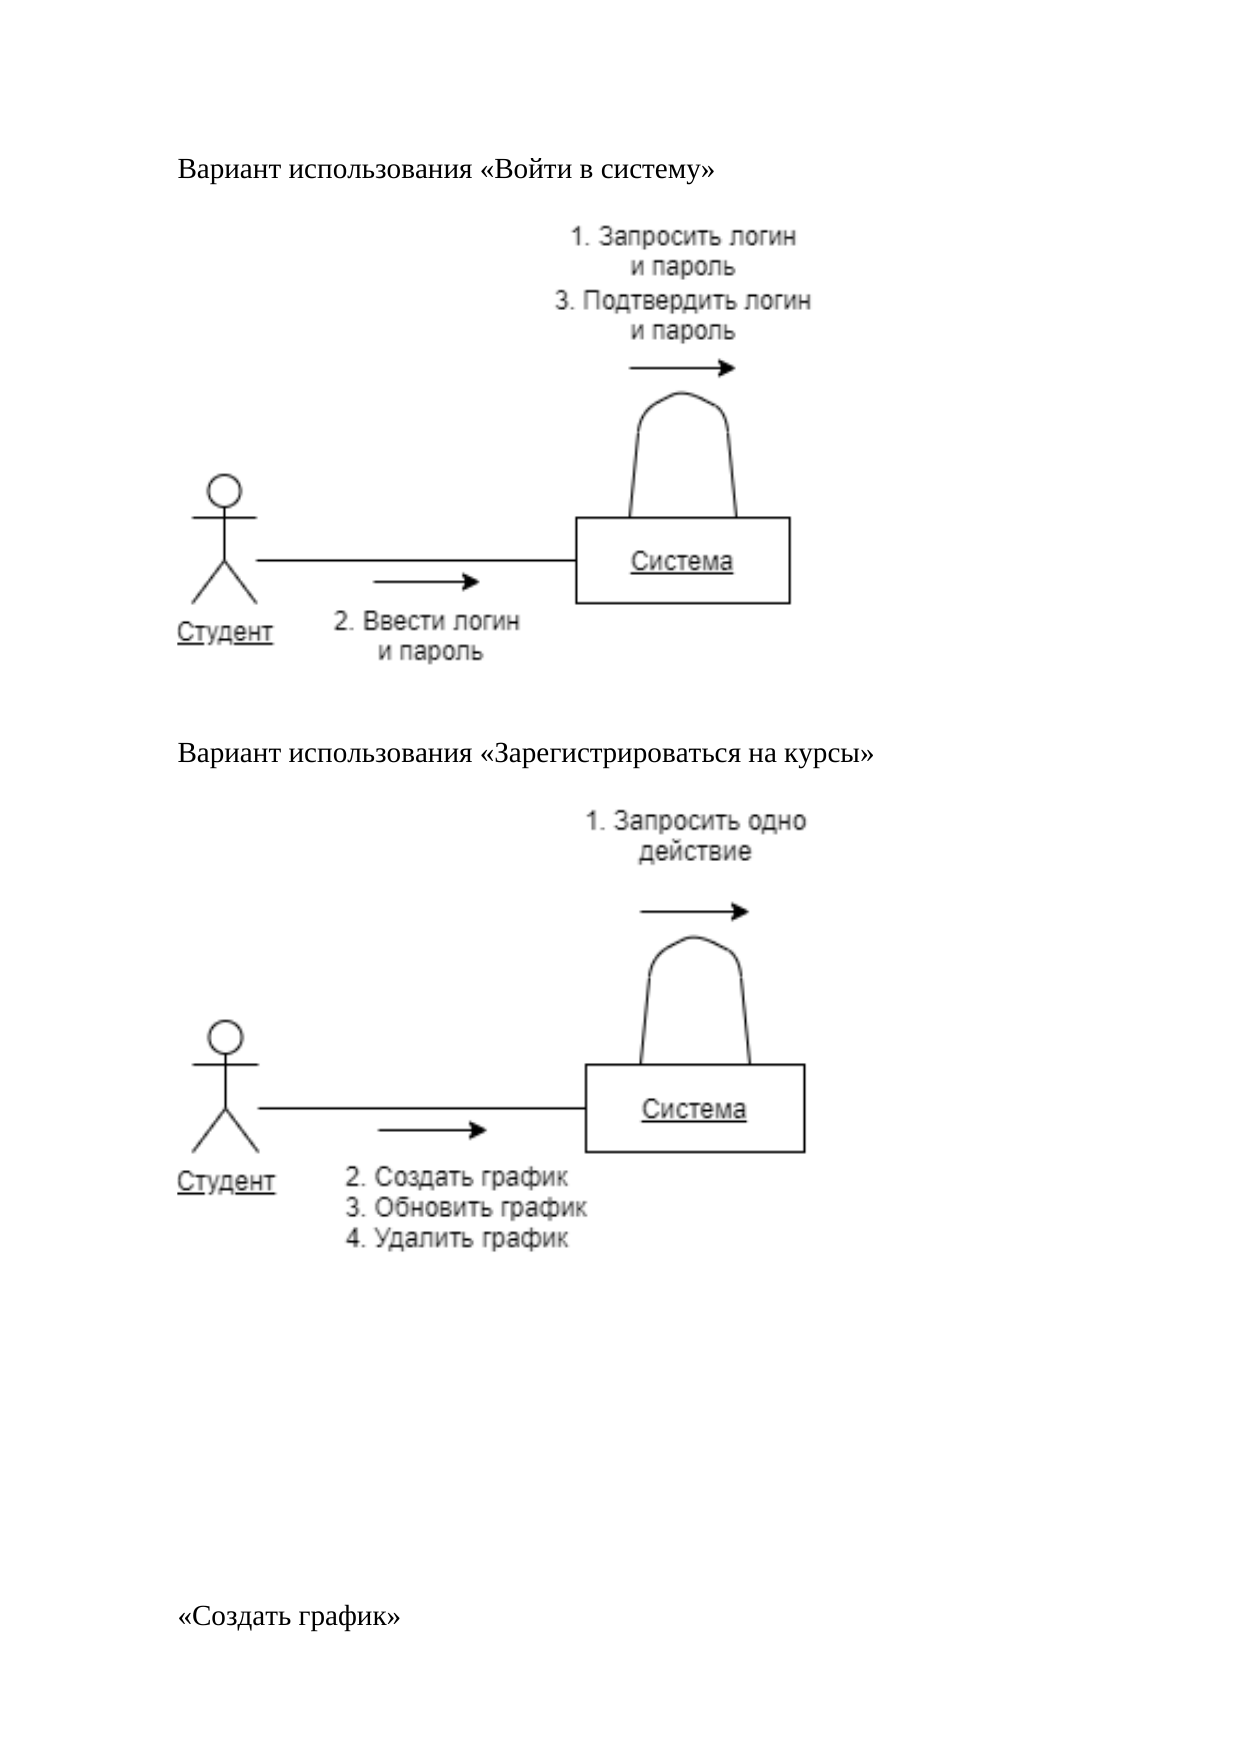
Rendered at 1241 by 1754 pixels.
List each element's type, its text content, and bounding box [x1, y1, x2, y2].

text Вариант использования «Зарегистрироваться на курсы» [177, 735, 1152, 769]
picture [177, 218, 834, 669]
picture [177, 802, 828, 1263]
text «Создать график» [177, 1598, 1152, 1632]
text Вариант использования «Войти в систему» [177, 152, 1152, 185]
